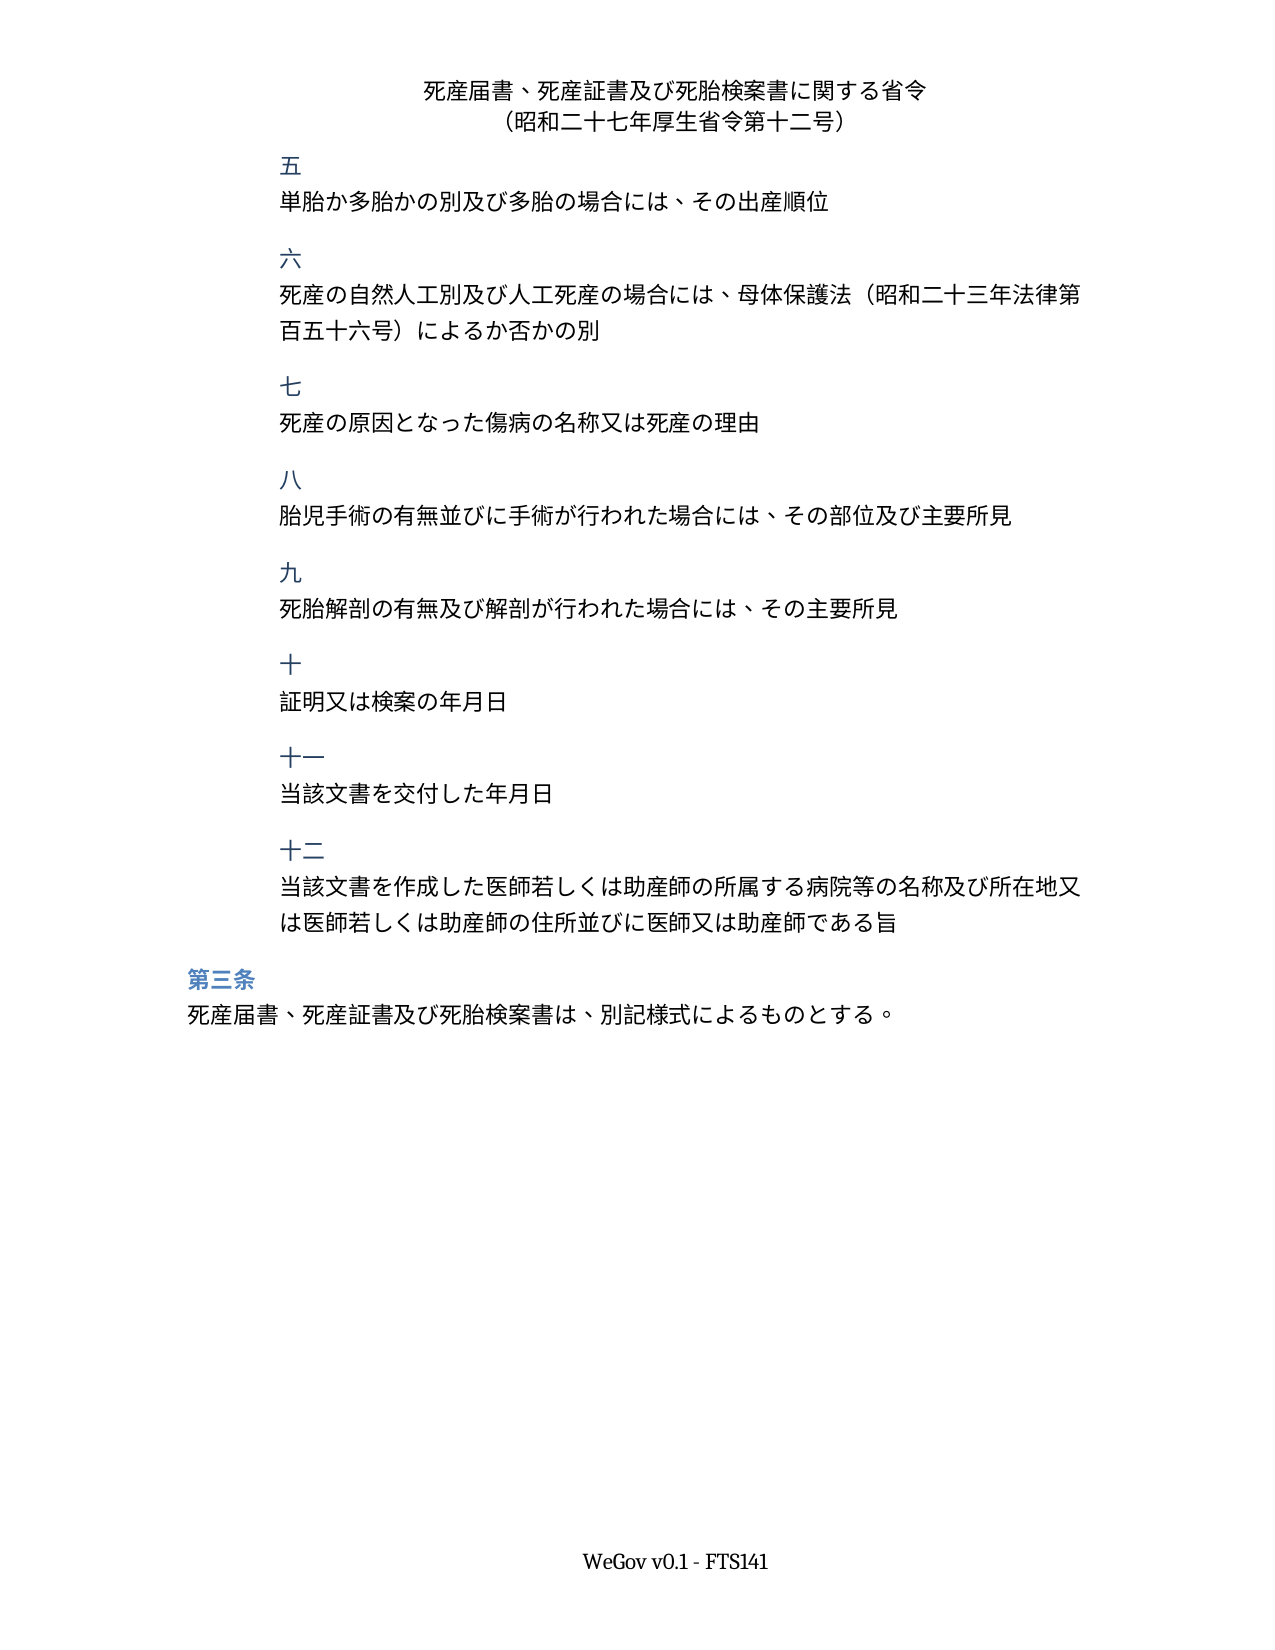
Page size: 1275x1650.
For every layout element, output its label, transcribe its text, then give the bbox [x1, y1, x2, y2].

subtitle 九 [279, 557, 1087, 588]
subtitle 五 [279, 150, 1087, 181]
subtitle 十一 [279, 742, 1087, 773]
subtitle 七 [279, 371, 1087, 403]
text 証明又は検案の年月日 [279, 685, 1087, 717]
text 死産の自然人工別及び人工死産の場合には、母体保護法（昭和二十三年法律第百五十六号）によるか否かの別 [279, 279, 1087, 346]
subtitle 十二 [279, 835, 1087, 866]
text 当該文書を作成した医師若しくは助産師の所属する病院等の名称及び所在地又は医師若しくは助産師の住所並びに医師又は助産師である旨 [279, 871, 1087, 938]
text 当該文書を交付した年月日 [279, 778, 1087, 809]
text 単胎か多胎かの別及び多胎の場合には、その出産順位 [279, 186, 1087, 217]
text 胎児手術の有無並びに手術が行われた場合には、その部位及び主要所見 [279, 500, 1087, 531]
text 死胎解剖の有無及び解剖が行われた場合には、その主要所見 [279, 593, 1087, 624]
subtitle 八 [279, 464, 1087, 495]
text 死産の原因となった傷病の名称又は死産の理由 [279, 407, 1087, 438]
subtitle 十 [279, 649, 1087, 681]
subtitle 六 [279, 243, 1087, 274]
subtitle 第三条 [187, 963, 1087, 995]
text 死産届書、死産証書及び死胎検案書は、別記様式によるものとする。 [187, 999, 1087, 1031]
